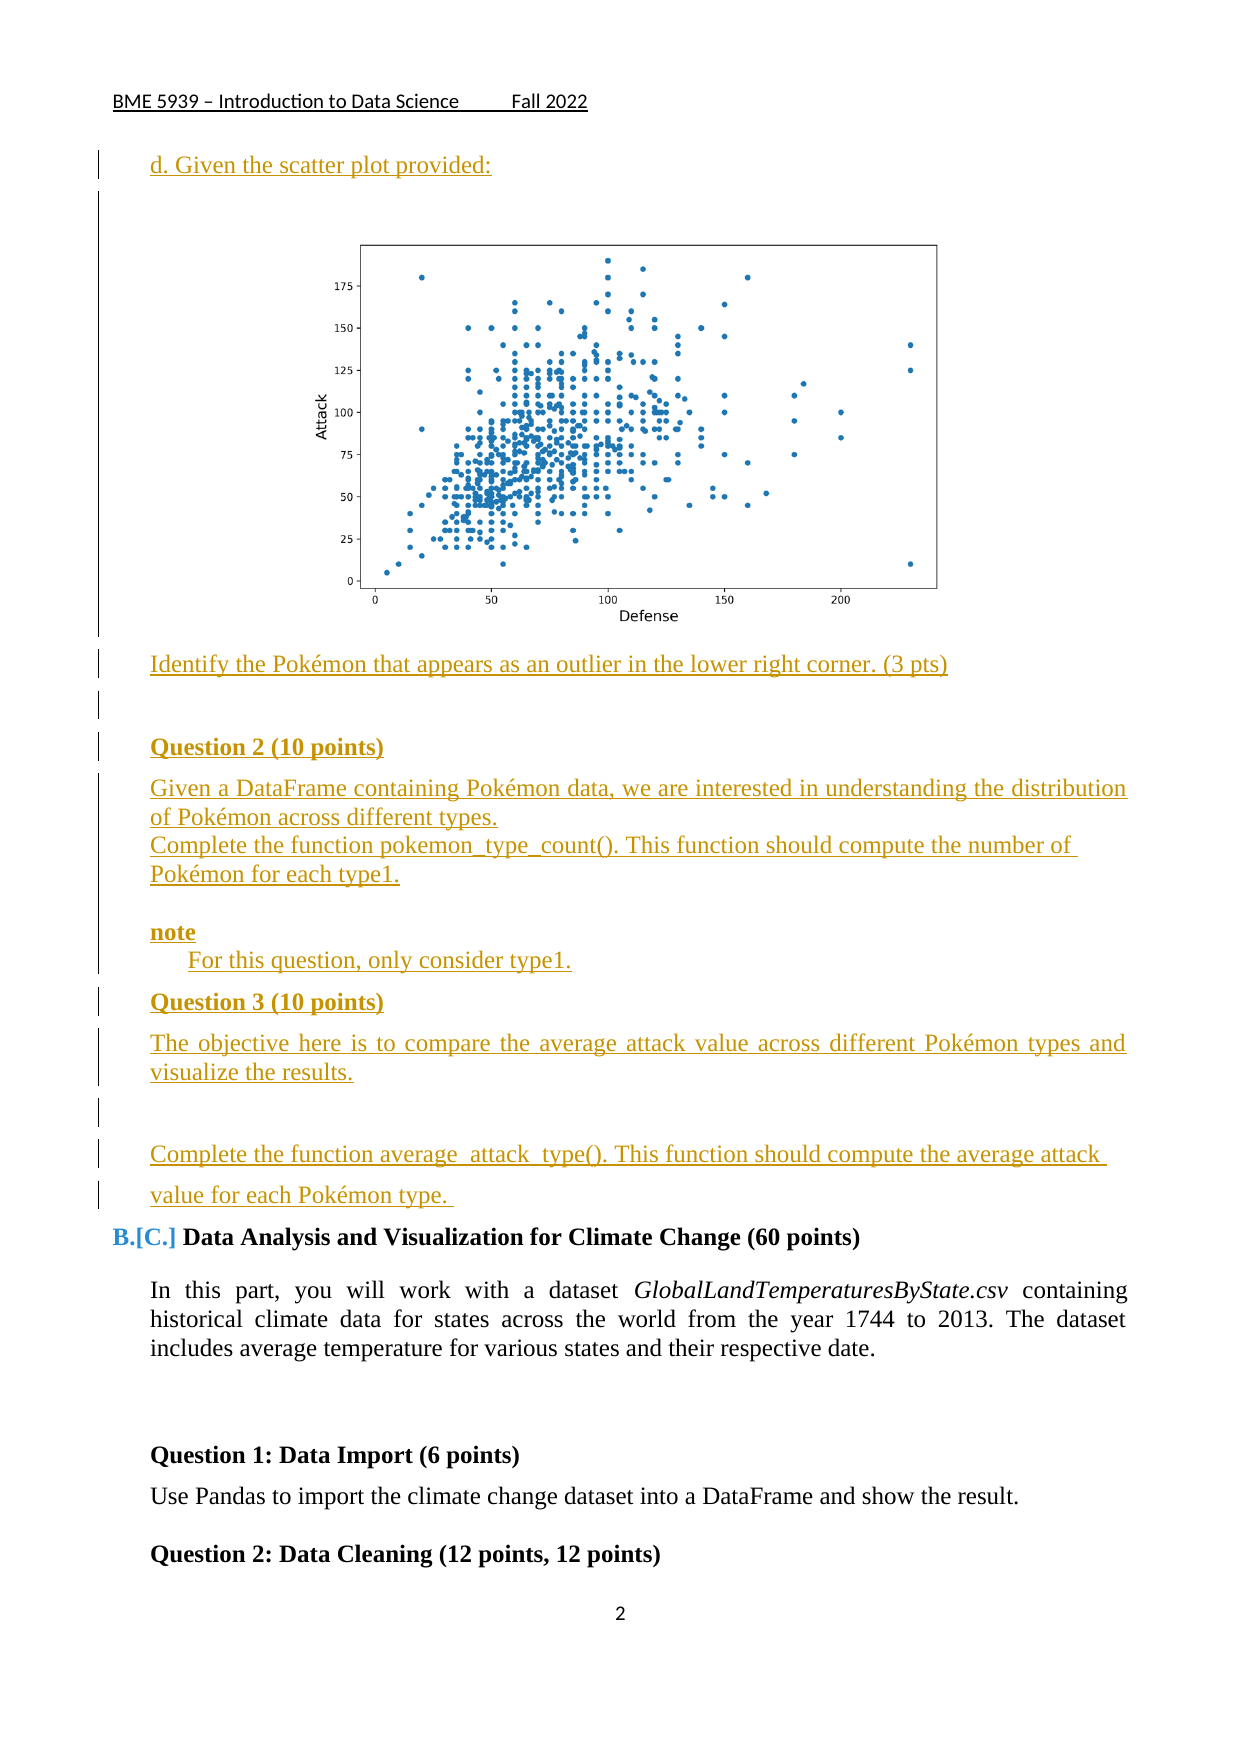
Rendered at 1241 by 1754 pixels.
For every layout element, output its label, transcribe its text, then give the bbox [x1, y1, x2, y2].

text In this part, you will work with a dataset GlobalLandTemperaturesByState.csv containing historical climate data for states across the world from the year 1744 to 2013. The dataset includes average temperature for various states and their respective date. [150, 1276, 1128, 1362]
picture [267, 191, 1011, 637]
text Question 2: Data Cleaning (12 points, 12 points) [112, 1539, 1128, 1567]
list Data Analysis and Visualization for Climate Change (60 points) [112, 1222, 1128, 1251]
text Question 1: Data Import (6 points) [112, 1441, 1128, 1469]
text Use Pandas to import the climate change dataset into a DataFrame and show the result. [112, 1481, 1128, 1510]
